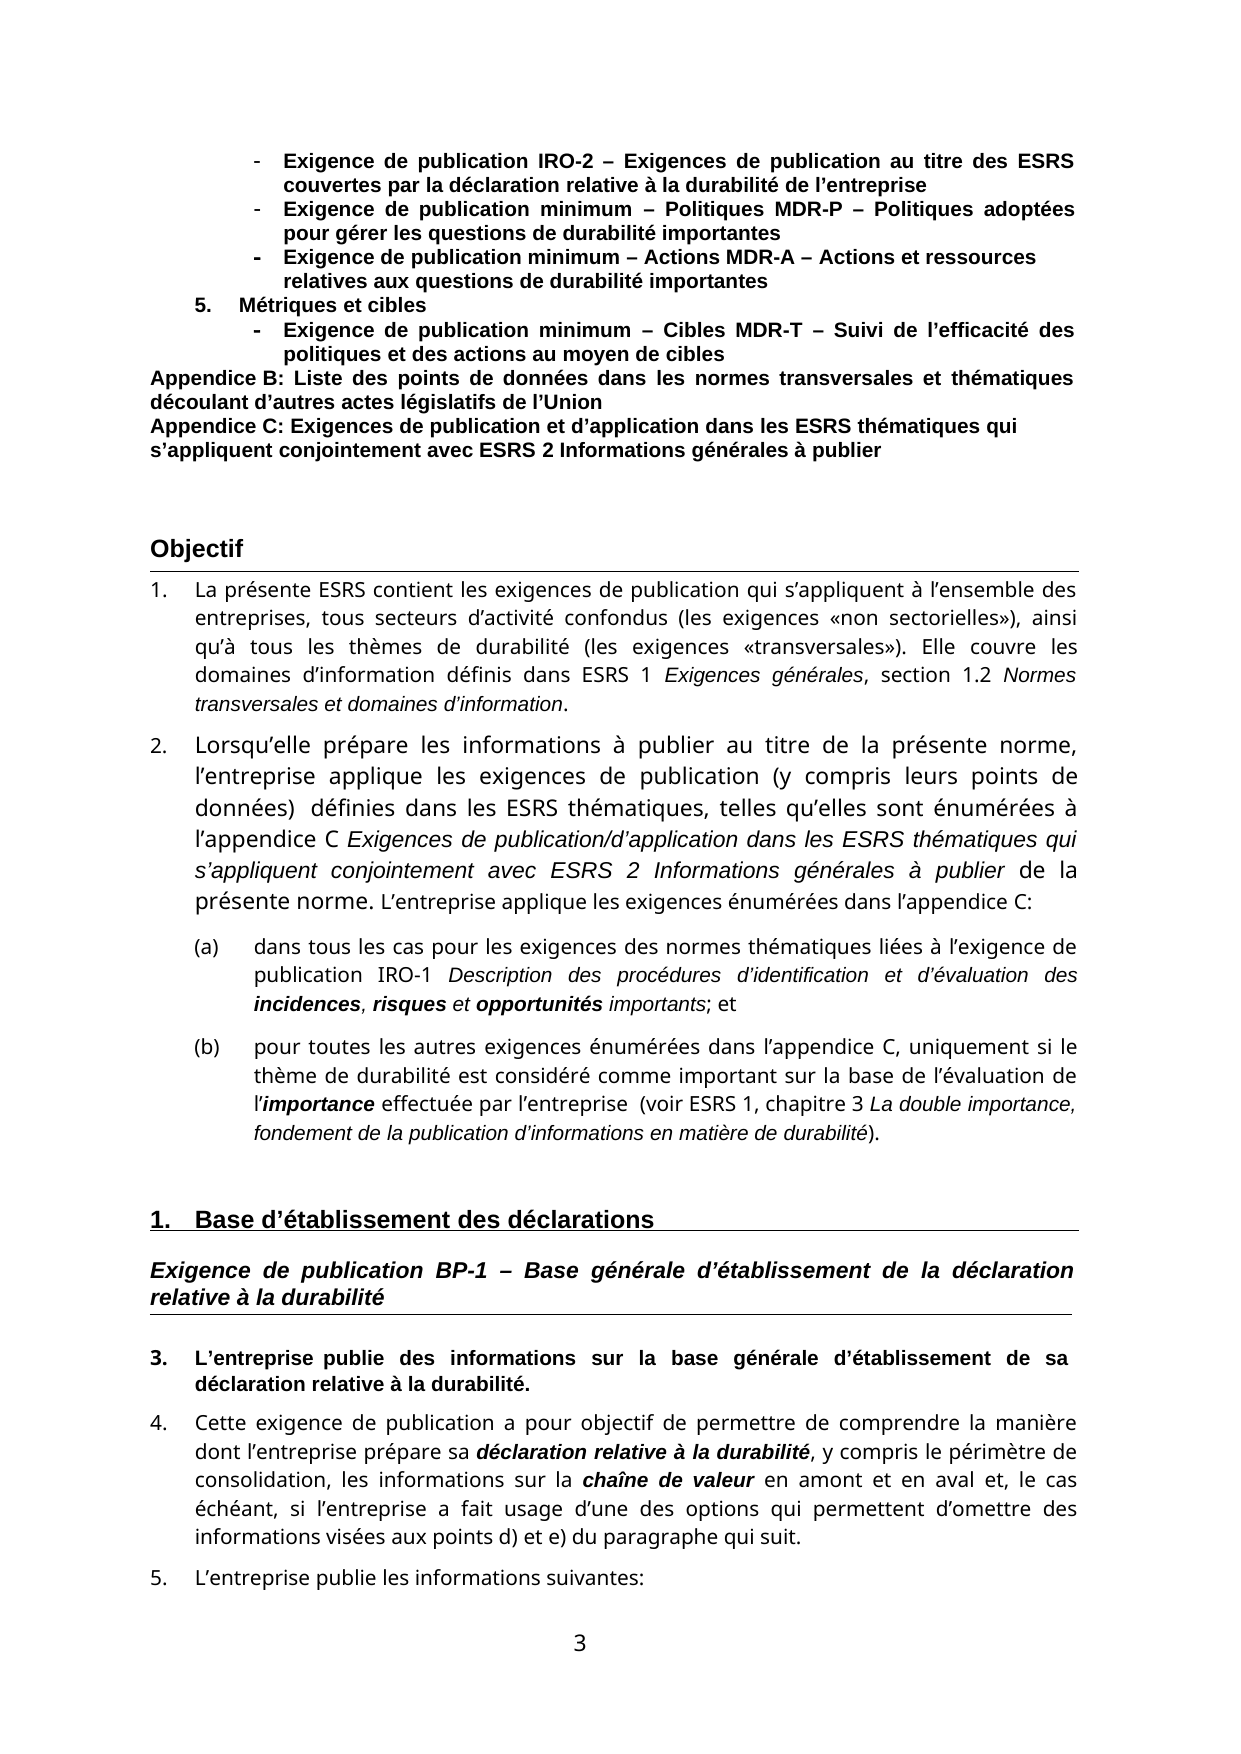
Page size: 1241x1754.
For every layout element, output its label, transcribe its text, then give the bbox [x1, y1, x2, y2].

subtitle Exigence de publication IRO-2 – Exigences de publication au titre des ESRS [253, 148, 1107, 173]
text Appendice B: Liste des points de données dans les normes transversales et thématiques [150, 366, 1107, 390]
list Exigence de publication minimum – Cibles MDR-T – Suivi de l’efficacité des [253, 317, 1107, 342]
subtitle Métriques et cibles [194, 293, 1107, 317]
list L’entreprise publie les informations suivantes: [150, 1563, 1107, 1592]
subtitle 1. Base d’établissement des déclarations [150, 1205, 1107, 1234]
list La présente ESRS contient les exigences de publication qui s’appliquent à l’ensemble des entreprises, tous secteurs d’activité confondus (les exigences «non sectorielles»), ainsi qu’à tous les thèmes de durabilité (les exigences «transversales»). Elle couvre les domaines d’information définis dans ESRS 1 Exigences générales, section 1.2 Normes transversales et domaines d’information. [150, 575, 1078, 717]
list Cette exigence de publication a pour objectif de permettre de comprendre la manière dont l’entreprise prépare sa déclaration relative à la durabilité, y compris le périmètre de consolidation, les informations sur la chaîne de valeur en amont et en aval et, le cas échéant, si l’entreprise a fait usage d’une des options qui permettent d’omettre des informations visées aux points d) et e) du paragraphe qui suit. [150, 1408, 1078, 1551]
subtitle Exigence de publication minimum – Politiques MDR-P – Politiques adoptées pour gérer les questions de durabilité importantes [253, 197, 1078, 245]
list pour toutes les autres exigences énumérées dans l’appendice C, uniquement si le thème de durabilité est considéré comme important sur la base de l’évaluation de l’importance effectuée par l’entreprise (voir ESRS 1, chapitre 3 La double importance, fondement de la publication d’informations en matière de durabilité). [194, 1032, 1078, 1146]
list Lorsqu’elle prépare les informations à publier au titre de la présente norme, l’entreprise applique les exigences de publication (y compris leurs points de données) définies dans les ESRS thématiques, telles qu’elles sont énumérées à l’appendice C Exigences de publication/d’application dans les ESRS thématiques qui s’appliquent conjointement avec ESRS 2 Informations générales à publier de la présente norme. L’entreprise applique les exigences énumérées dans l’appendice C: [150, 729, 1079, 916]
list dans tous les cas pour les exigences des normes thématiques liées à l’exigence de publication IRO-1 Description des procédures d’identification et d’évaluation des incidences, risques et opportunités importants; et [194, 932, 1078, 1017]
text déclaration relative à la durabilité. [194, 1372, 1107, 1396]
subtitle Exigence de publication BP-1 – Base générale d’établissement de la déclaration [150, 1258, 1107, 1284]
subtitle L’entreprise publie des informations sur la base générale d’établissement de sa [150, 1343, 1107, 1372]
text couvertes par la déclaration relative à la durabilité de l’entreprise [283, 173, 1107, 197]
subtitle découlant d’autres actes législatifs de l’Union [150, 390, 1107, 414]
subtitle Objectif [150, 534, 1107, 563]
subtitle politiques et des actions au moyen de cibles [283, 342, 1107, 366]
list Exigence de publication minimum – Actions MDR-A – Actions et ressources relatives aux questions de durabilité importantes [253, 245, 1078, 293]
text Appendice C: Exigences de publication et d’application dans les ESRS thématiques qui s’appliquent conjointement avec ESRS 2 Informations générales à publier [150, 414, 1084, 462]
text relative à la durabilité [150, 1284, 1107, 1311]
